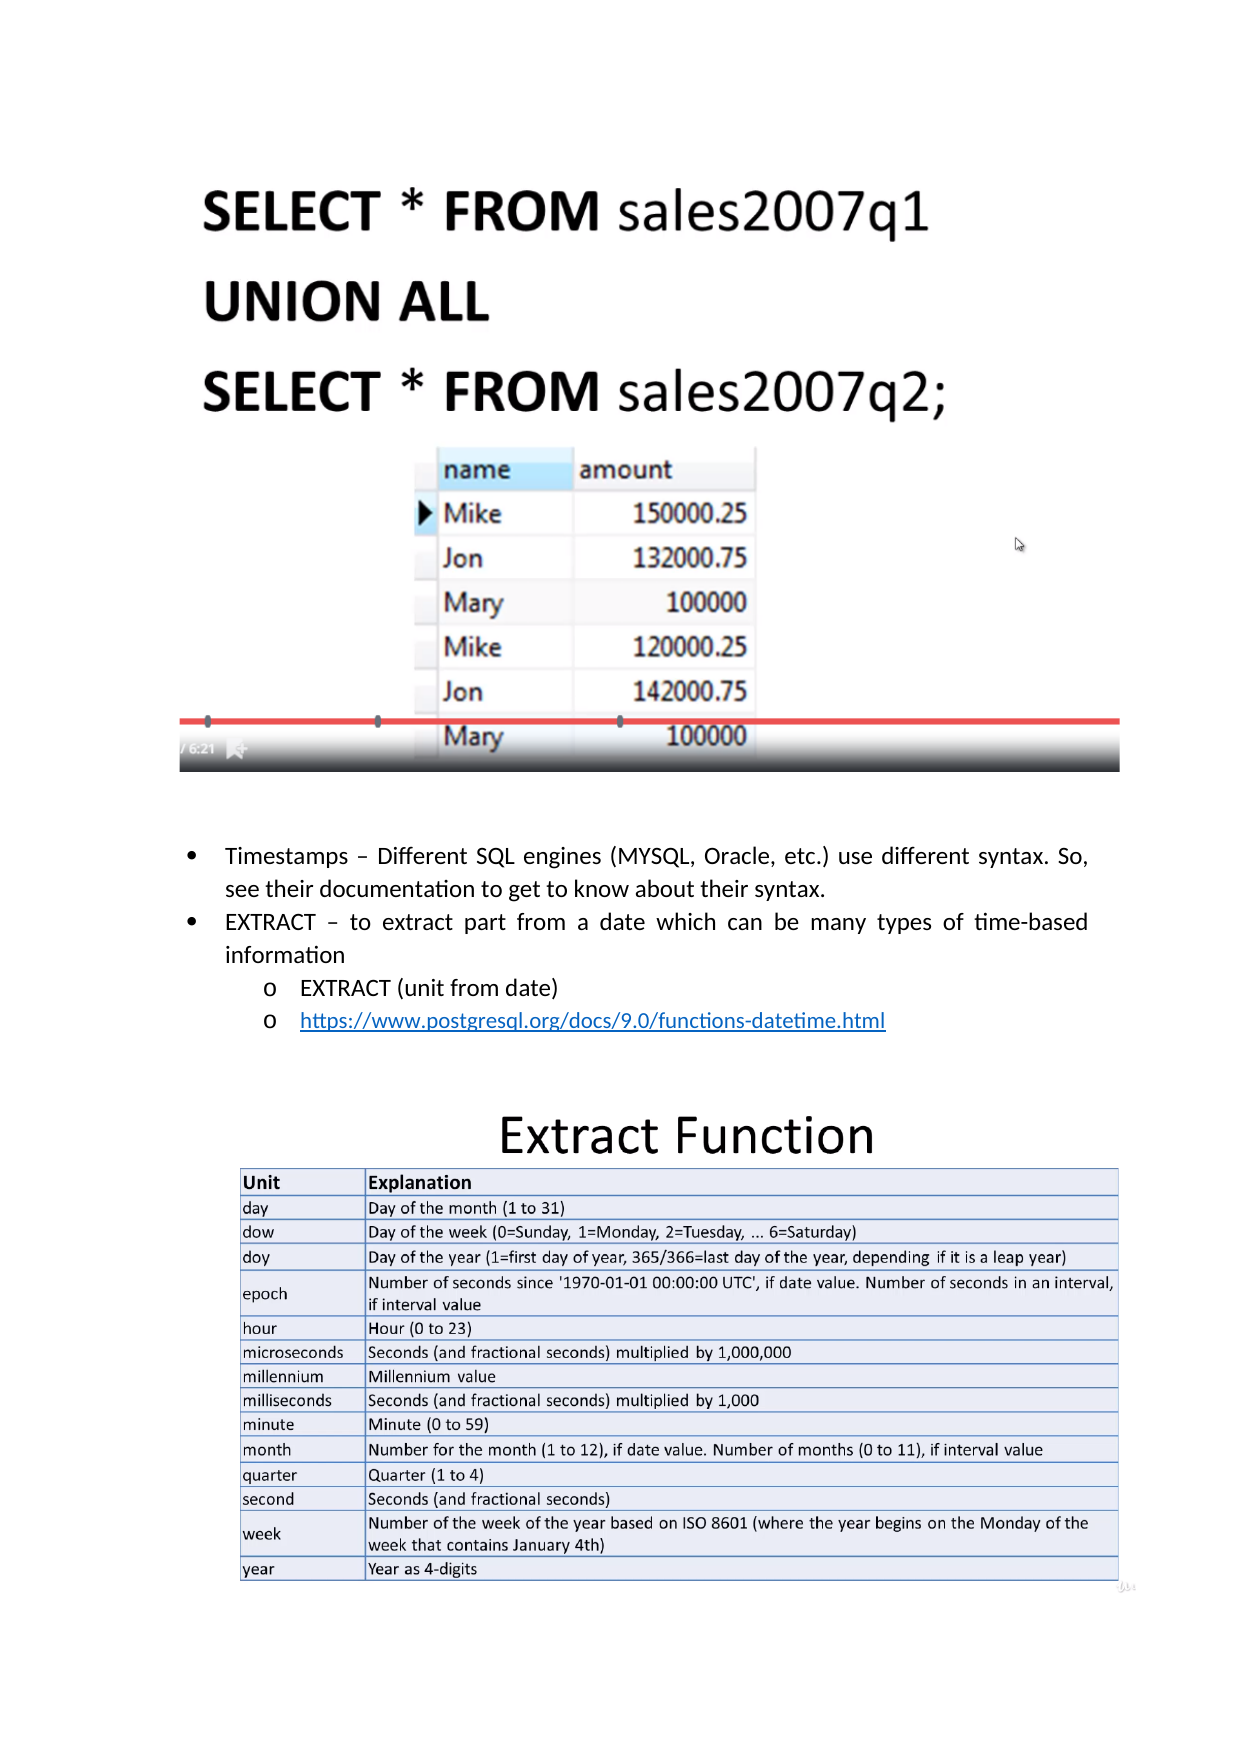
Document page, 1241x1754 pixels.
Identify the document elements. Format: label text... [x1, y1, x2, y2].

list Timestamps – Different SQL engines (MYSQL, Oracle, etc.) use different syntax. So, see their documentation to get to know about their syntax. [187, 840, 1090, 903]
list EXTRACT – to extract part from a date which can be many types of time-based information [187, 906, 1090, 969]
picture [179, 150, 1120, 772]
list EXTRACT (unit from date) [262, 972, 1090, 1003]
list https://www.postgresql.org/docs/9.0/functions-datetime.html [262, 1006, 1090, 1036]
picture [217, 1068, 1136, 1597]
